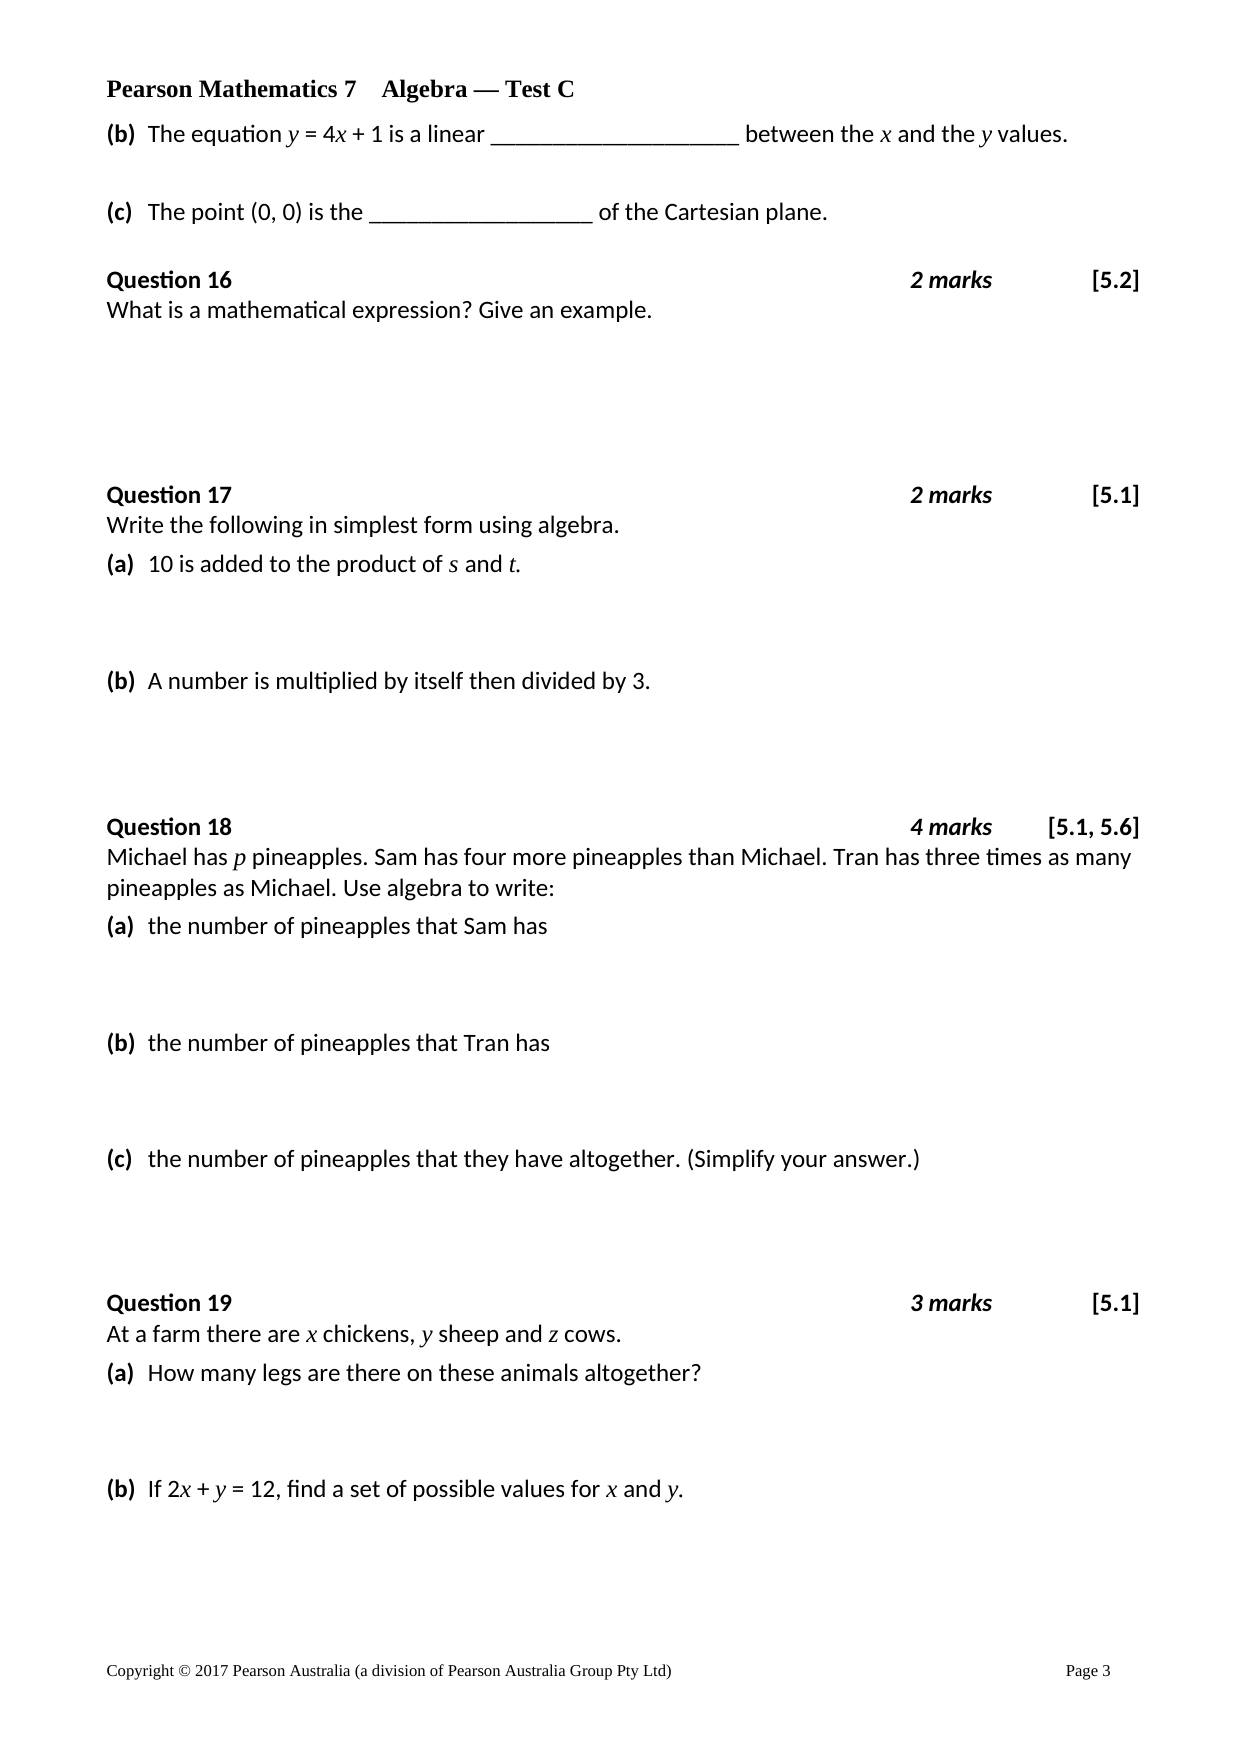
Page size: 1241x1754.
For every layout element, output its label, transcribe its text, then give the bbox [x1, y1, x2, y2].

subtitle Question 18 4 marks [5.1, 5.6] [106, 811, 1134, 841]
text (a) the number of pineapples that Sam has [106, 911, 1134, 941]
text Michael has p pineapples. Sam has four more pineapples than Michael. Tran has three times as many pineapples as Michael. Use algebra to write: [106, 841, 1134, 902]
text (b) A number is multiplied by itself then divided by 3. [106, 665, 1134, 695]
text At a farm there are x chickens, y sheep and z cows. [106, 1318, 1134, 1349]
text (a) 10 is added to the product of s and t. [106, 548, 1134, 579]
text (c) The point (0, 0) is the __________________ of the Cartesian plane. [106, 196, 1134, 226]
subtitle Question 16 2 marks [5.2] [106, 264, 1134, 294]
text Write the following in simplest form using algebra. [106, 509, 1134, 540]
text (c) the number of pineapples that they have altogether. (Simplify your answer.) [106, 1144, 1134, 1174]
text (b) The equation y = 4x + 1 is a linear ____________________ between the x and the y values. [106, 118, 1134, 149]
text (b) If 2x + y = 12, find a set of possible values for x and y. [106, 1473, 1134, 1504]
subtitle Question 19 3 marks [5.1] [106, 1288, 1134, 1318]
text (b) the number of pineapples that Tran has [106, 1027, 1134, 1058]
subtitle Question 17 2 marks [5.1] [106, 479, 1134, 509]
text (a) How many legs are there on these animals altogether? [106, 1357, 1134, 1387]
text What is a mathematical expression? Give an example. [106, 294, 1134, 325]
